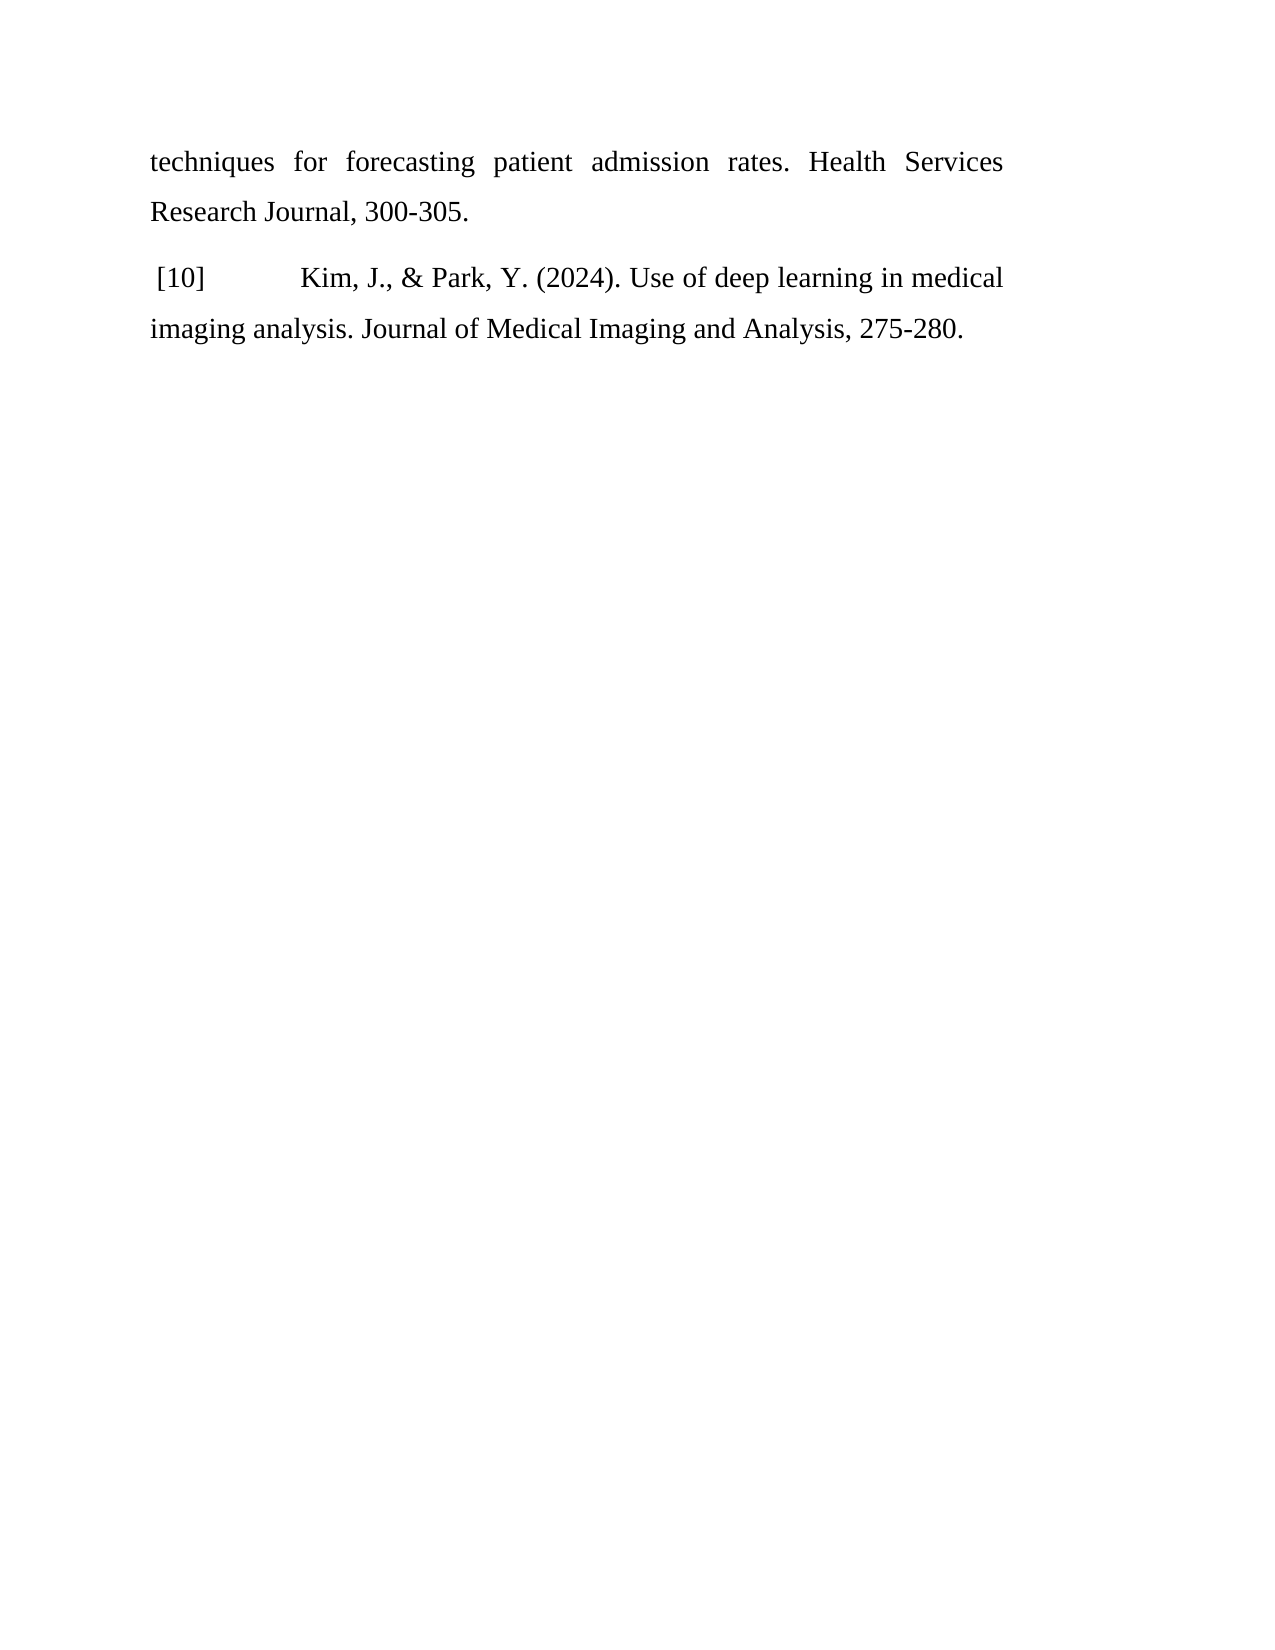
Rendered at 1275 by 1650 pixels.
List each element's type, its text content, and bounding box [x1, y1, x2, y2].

list Kim, J., & Park, Y. (2024). Use of deep learning in medical imaging analysis. Journal of Medical Imaging and Analysis, 275-280. [150, 260, 1004, 344]
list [150, 144, 1004, 228]
